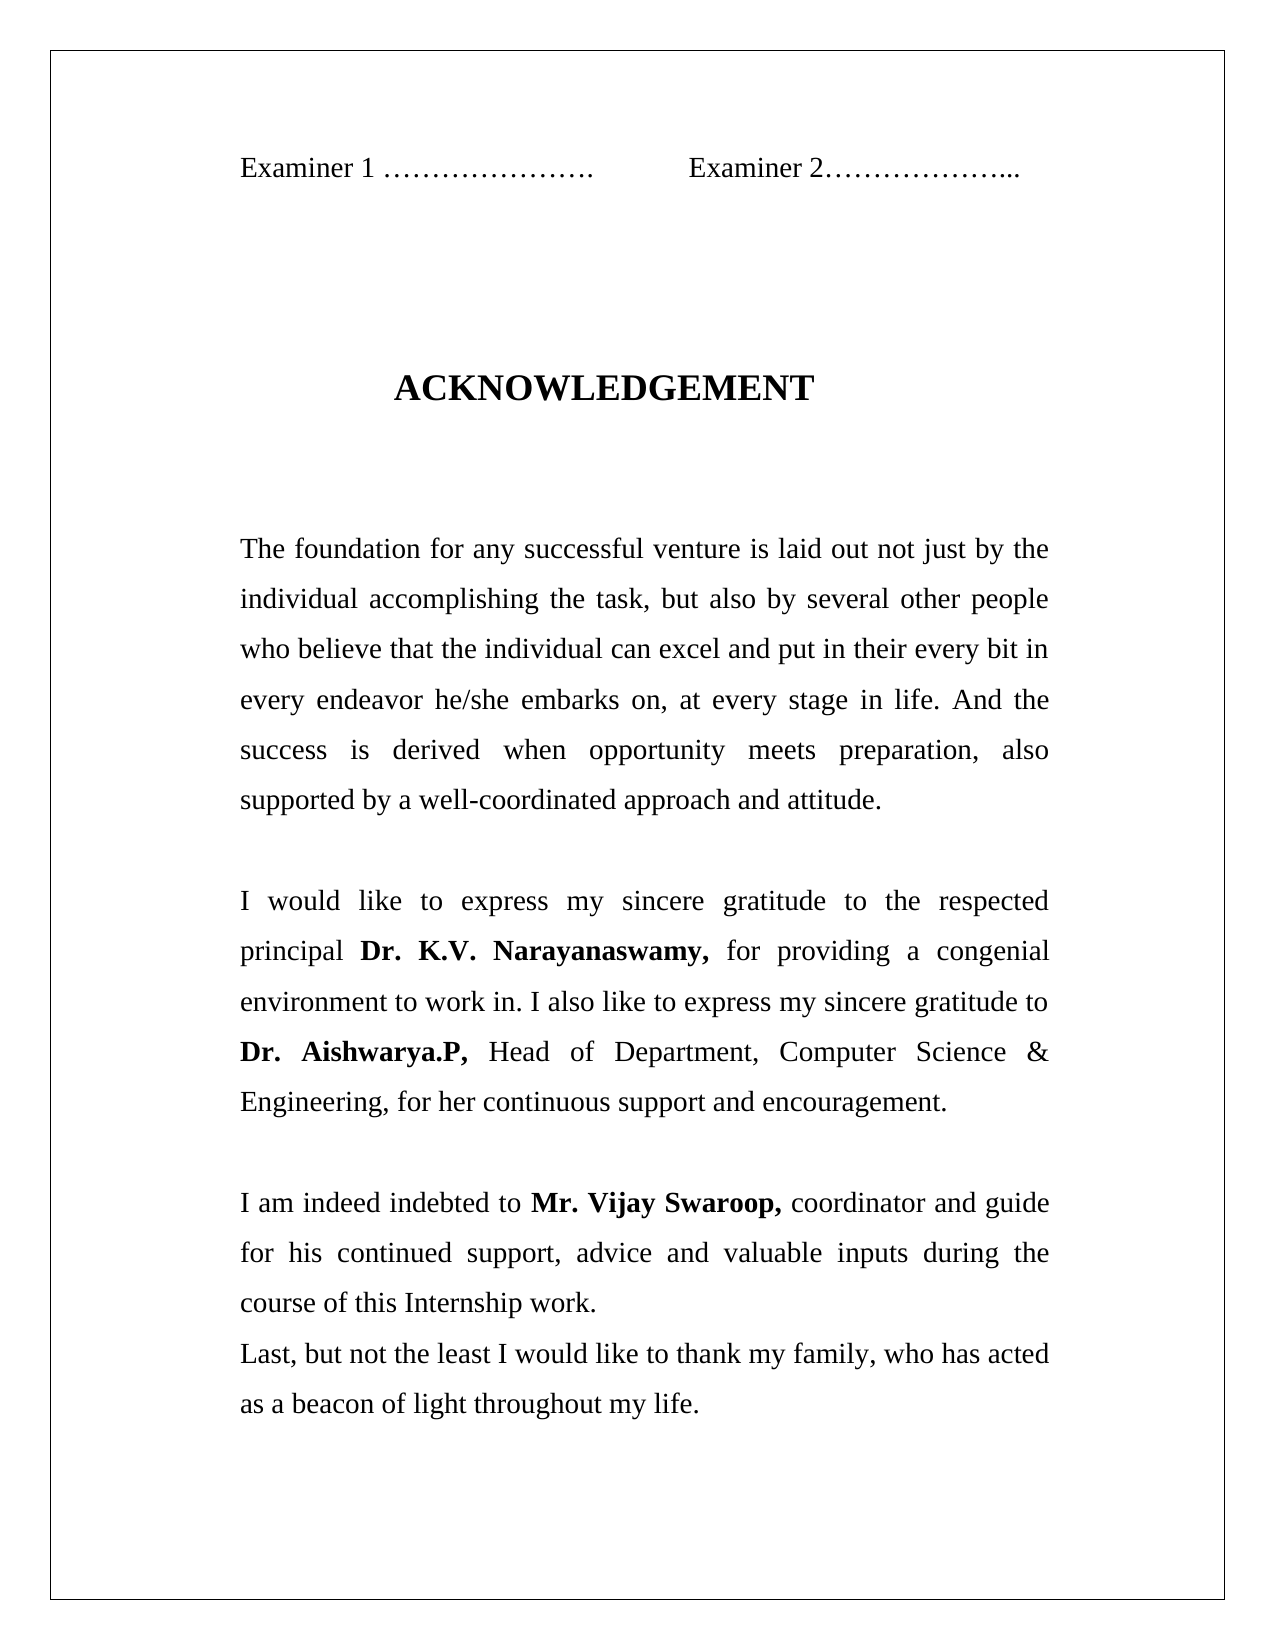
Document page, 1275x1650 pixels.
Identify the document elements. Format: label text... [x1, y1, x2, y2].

text I am indeed indebted to Mr. Vijay Swaroop, coordinator and guide for his continued support, advice and valuable inputs during the course of this Internship work. [240, 1185, 1050, 1319]
text Examiner 1 …………………. Examiner 2………………... [240, 150, 1050, 183]
text ACKNOWLEDGEMENT [225, 366, 1050, 409]
text Last, but not the least I would like to thank my family, who has acted as a beacon of light throughout my life. [240, 1336, 1050, 1420]
text I would like to express my sincere gratitude to the respected principal Dr. K.V. Narayanaswamy, for providing a congenial environment to work in. I also like to express my sincere gratitude to Dr. Aishwarya.P, Head of Department, Computer Science & Engineering, for her continuous support and encouragement. [240, 883, 1050, 1118]
text The foundation for any successful venture is laid out not just by the individual accomplishing the task, but also by several other people who believe that the individual can excel and put in their every bit in every endeavor he/she embarks on, at every stage in life. And the success is derived when opportunity meets preparation, also supported by a well-coordinated approach and attitude. [240, 531, 1050, 816]
